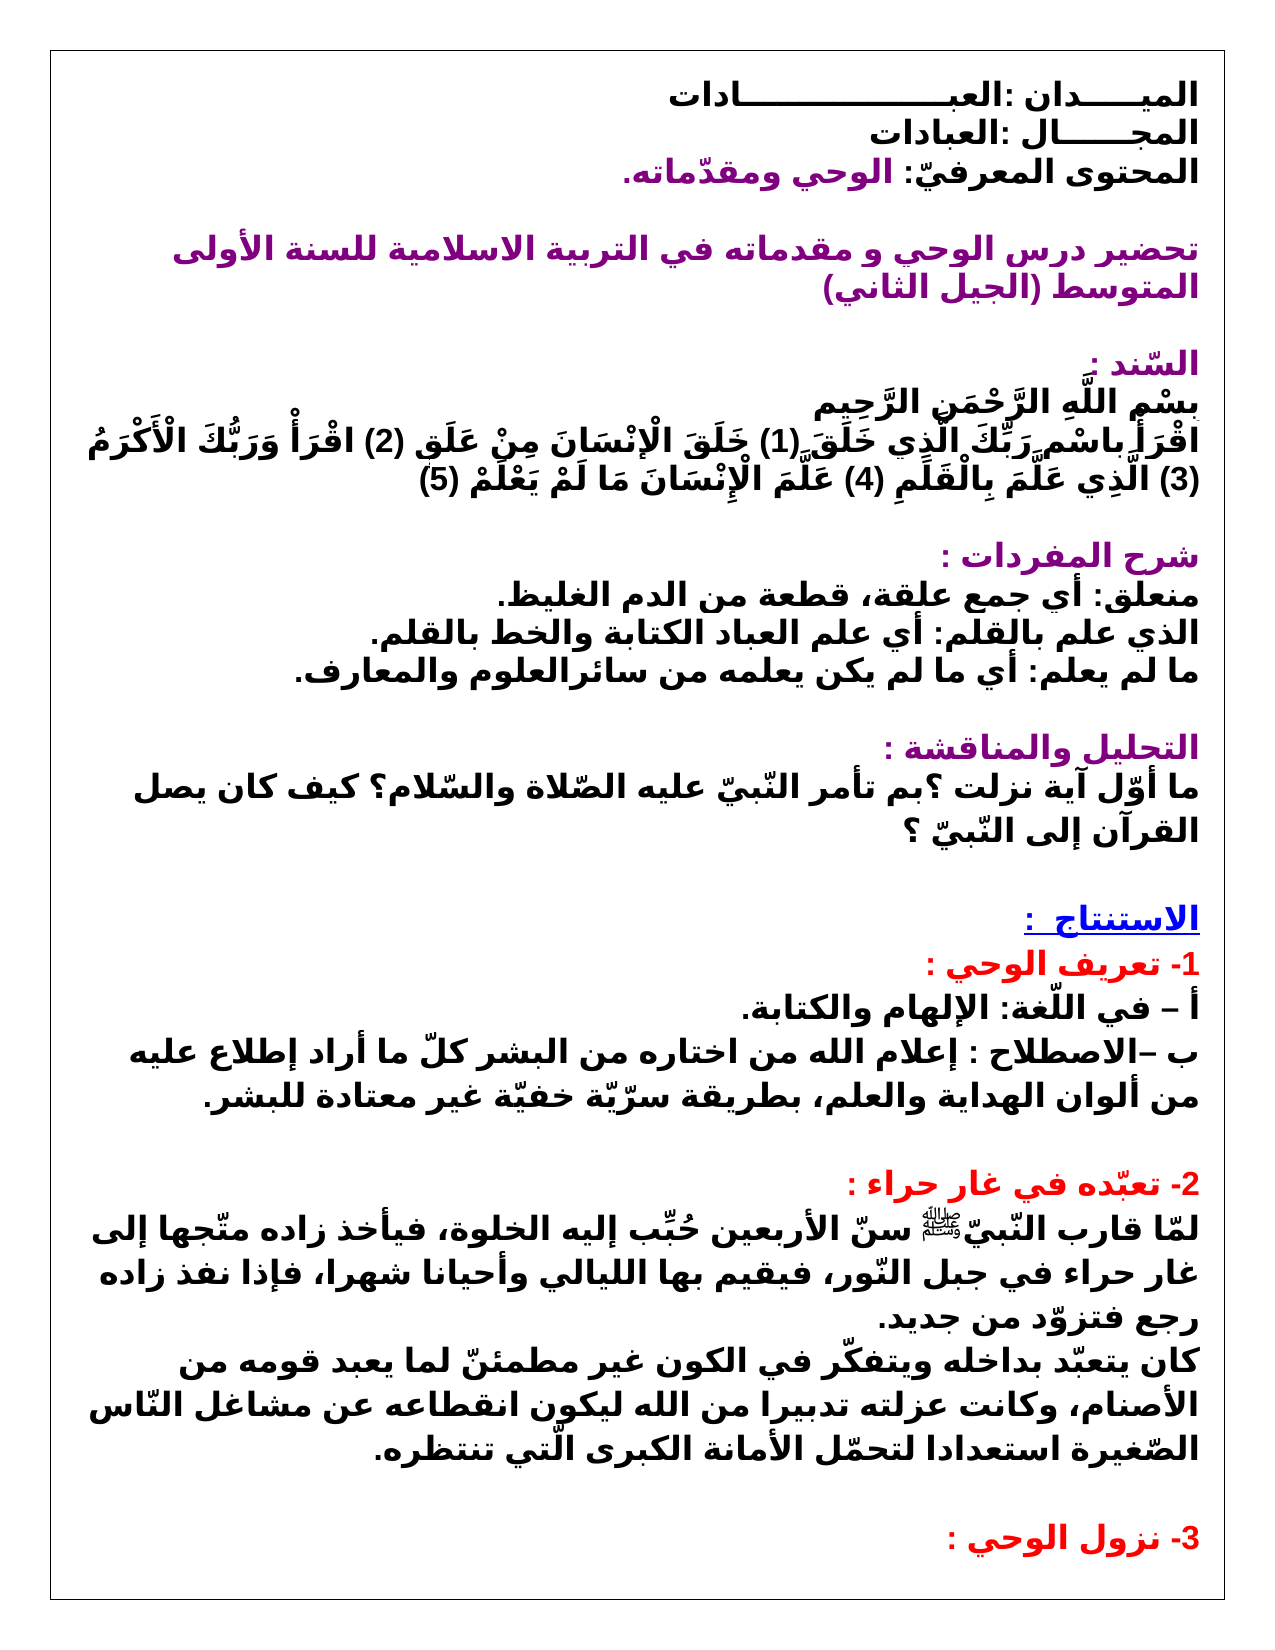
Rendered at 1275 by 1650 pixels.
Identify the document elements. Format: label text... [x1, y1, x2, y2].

text الميـــــدان :العبــــــــــــــــــادات المجــــــال :العبادات المحتوى المعرفيّ: الوحي ومقدّماته. تحضير درس الوحي و مقدماته في التربية الاسلامية للسنة الأولى المتوسط (الجيل الثاني) السّند : بِسْمِ اللَّهِ الرَّحْمَنِ الرَّحِيمِ اقْرَأْ بِاسْمِ رَبِّكَ الَّذِي خَلَقَ (1) خَلَقَ الْإِنْسَانَ مِنْ عَلَقٍ (2) اقْرَأْ وَرَبُّكَ الْأَكْرَمُ (3) الَّذِي عَلَّمَ بِالْقَلَمِ (4) عَلَّمَ الْإِنْسَانَ مَا لَمْ يَعْلَمْ (5) شرح المفردات : منعلق: أي جمع علقة، قطعة من الدم الغليظ. الذي علم بالقلم: أي علم العباد الكتابة والخط بالقلم. ما لم يعلم: أي ما لم يكن يعلمه من سائرالعلوم والمعارف. التحليل والمناقشة : [75, 75, 1200, 767]
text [75, 767, 1200, 1556]
